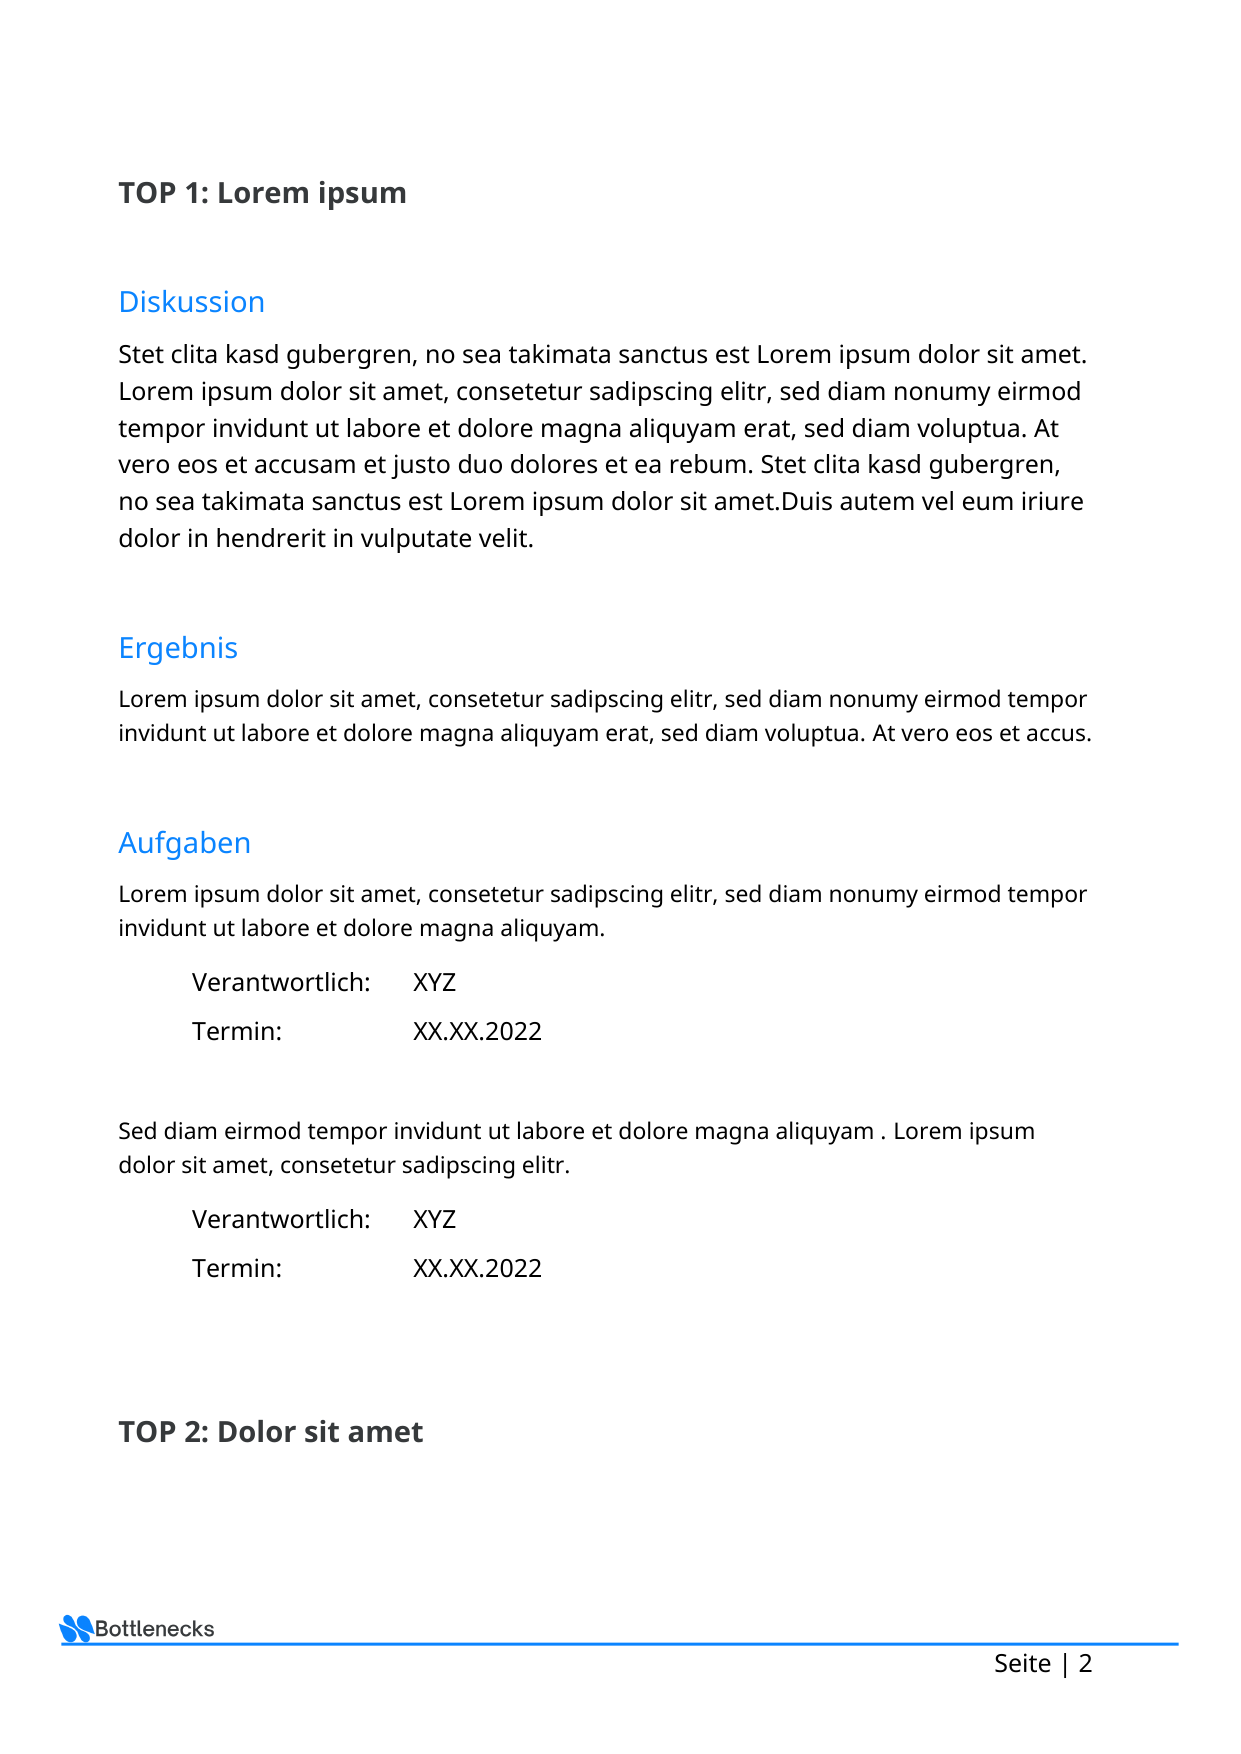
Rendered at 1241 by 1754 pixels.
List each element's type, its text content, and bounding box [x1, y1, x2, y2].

text Stet clita kasd gubergren, no sea takimata sanctus est Lorem ipsum dolor sit amet. Lorem ipsum dolor sit amet, consetetur sadipscing elitr, sed diam nonumy eirmod tempor invidunt ut labore et dolore magna aliquyam erat, sed diam voluptua. At vero eos et accusam et justo duo dolores et ea rebum. Stet clita kasd gubergren, no sea takimata sanctus est Lorem ipsum dolor sit amet.Duis autem vel eum iriure dolor in hendrerit in vulputate velit. [118, 337, 1092, 555]
subtitle Termin: XX.XX.2022 [118, 1251, 1092, 1285]
text Sed diam eirmod tempor invidunt ut labore et dolore magna aliquyam . Lorem ipsum dolor sit amet, consetetur sadipscing elitr. [118, 1115, 1092, 1181]
subtitle TOP 2: Dolor sit amet [118, 1412, 1092, 1451]
picture [58, 1613, 214, 1644]
subtitle Ergebnis [118, 627, 1092, 667]
subtitle Aufgaben [118, 823, 1092, 862]
text Lorem ipsum dolor sit amet, consetetur sadipscing elitr, sed diam nonumy eirmod tempor invidunt ut labore et dolore magna aliquyam erat, sed diam voluptua. At vero eos et accus. [118, 683, 1092, 748]
subtitle Termin: XX.XX.2022 [118, 1014, 1092, 1048]
text Lorem ipsum dolor sit amet, consetetur sadipscing elitr, sed diam nonumy eirmod tempor invidunt ut labore et dolore magna aliquyam. [118, 878, 1092, 944]
subtitle Verantwortlich: XYZ [118, 964, 1092, 998]
subtitle Verantwortlich: XYZ [118, 1202, 1092, 1236]
subtitle TOP 1: Lorem ipsum [118, 173, 1092, 212]
subtitle Diskussion [118, 281, 1092, 321]
